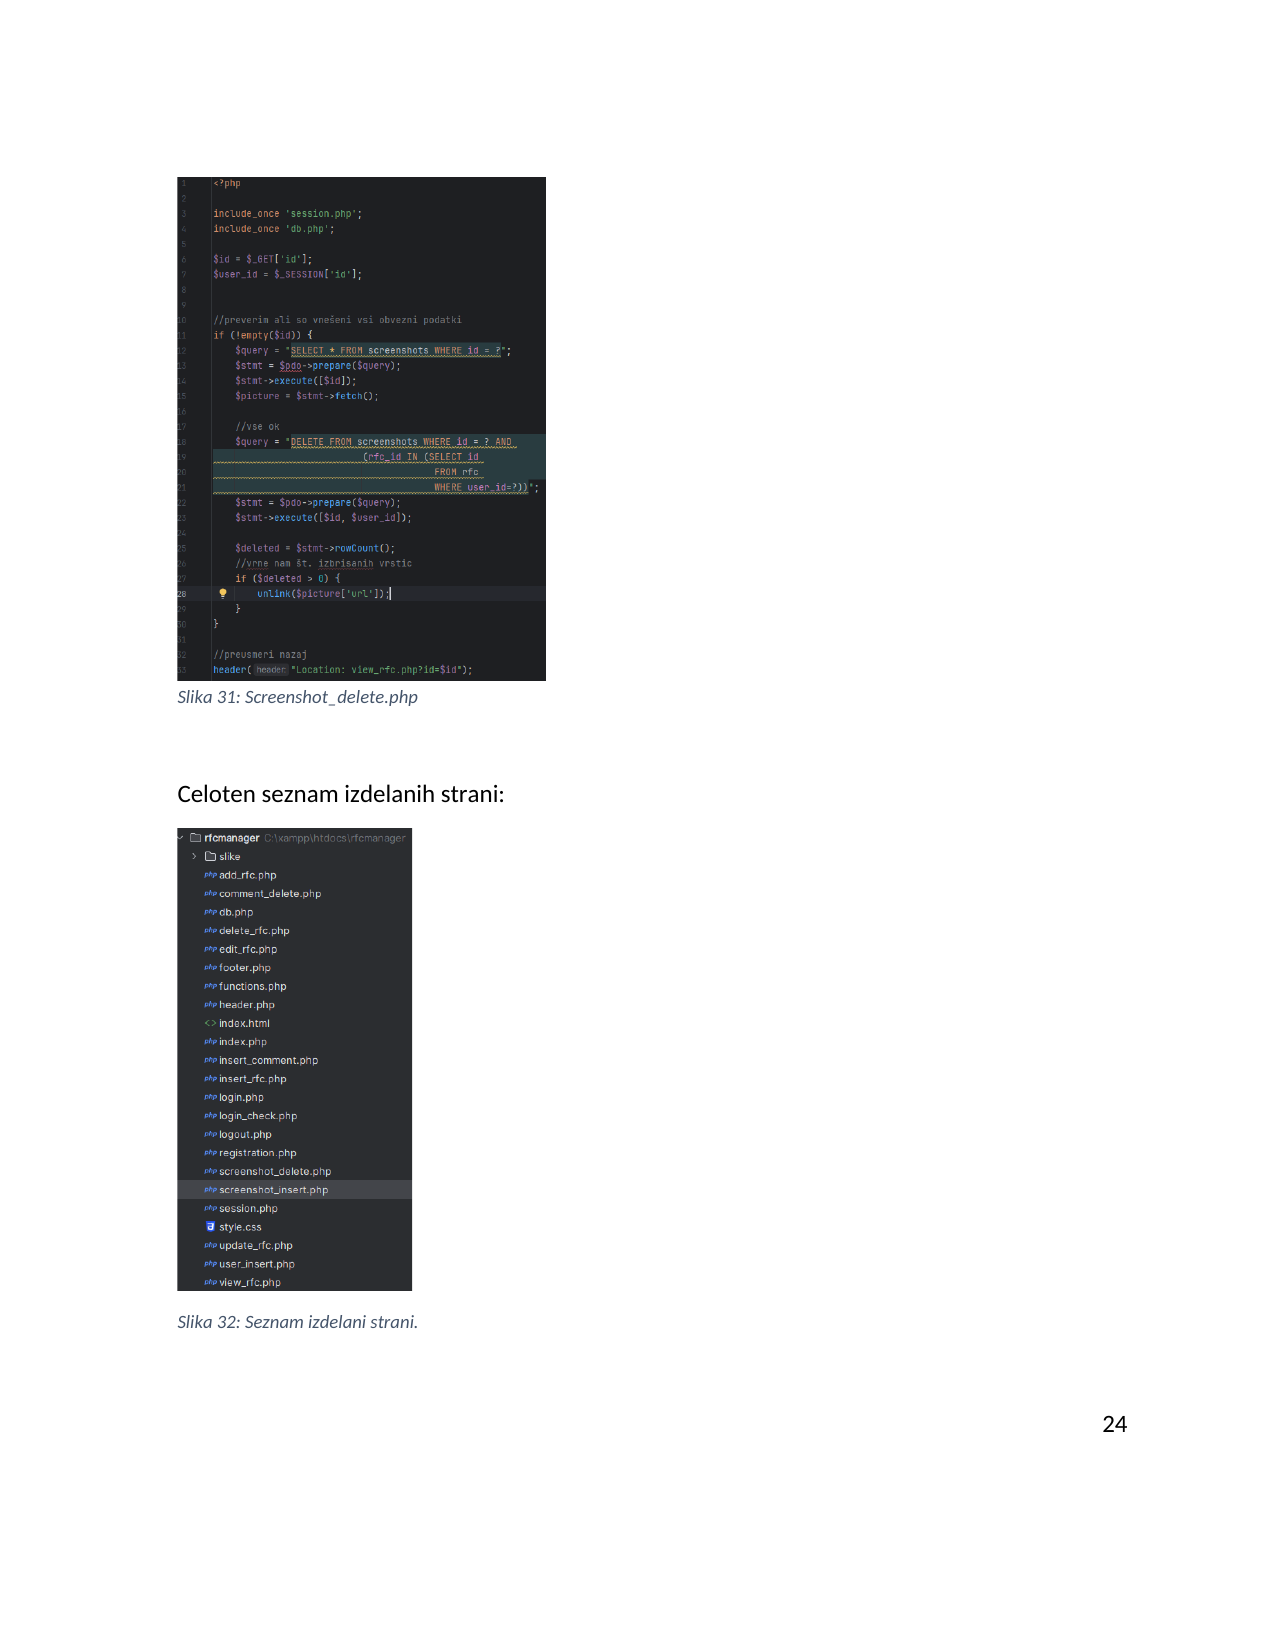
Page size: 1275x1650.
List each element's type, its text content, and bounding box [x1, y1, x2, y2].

text Slika 31: Screenshot_delete.php [177, 685, 1127, 708]
text Celoten seznam izdelanih strani: [177, 778, 1127, 809]
picture [177, 828, 413, 1291]
picture [177, 177, 546, 681]
text Slika 32: Seznam izdelani strani. [177, 1310, 1127, 1333]
